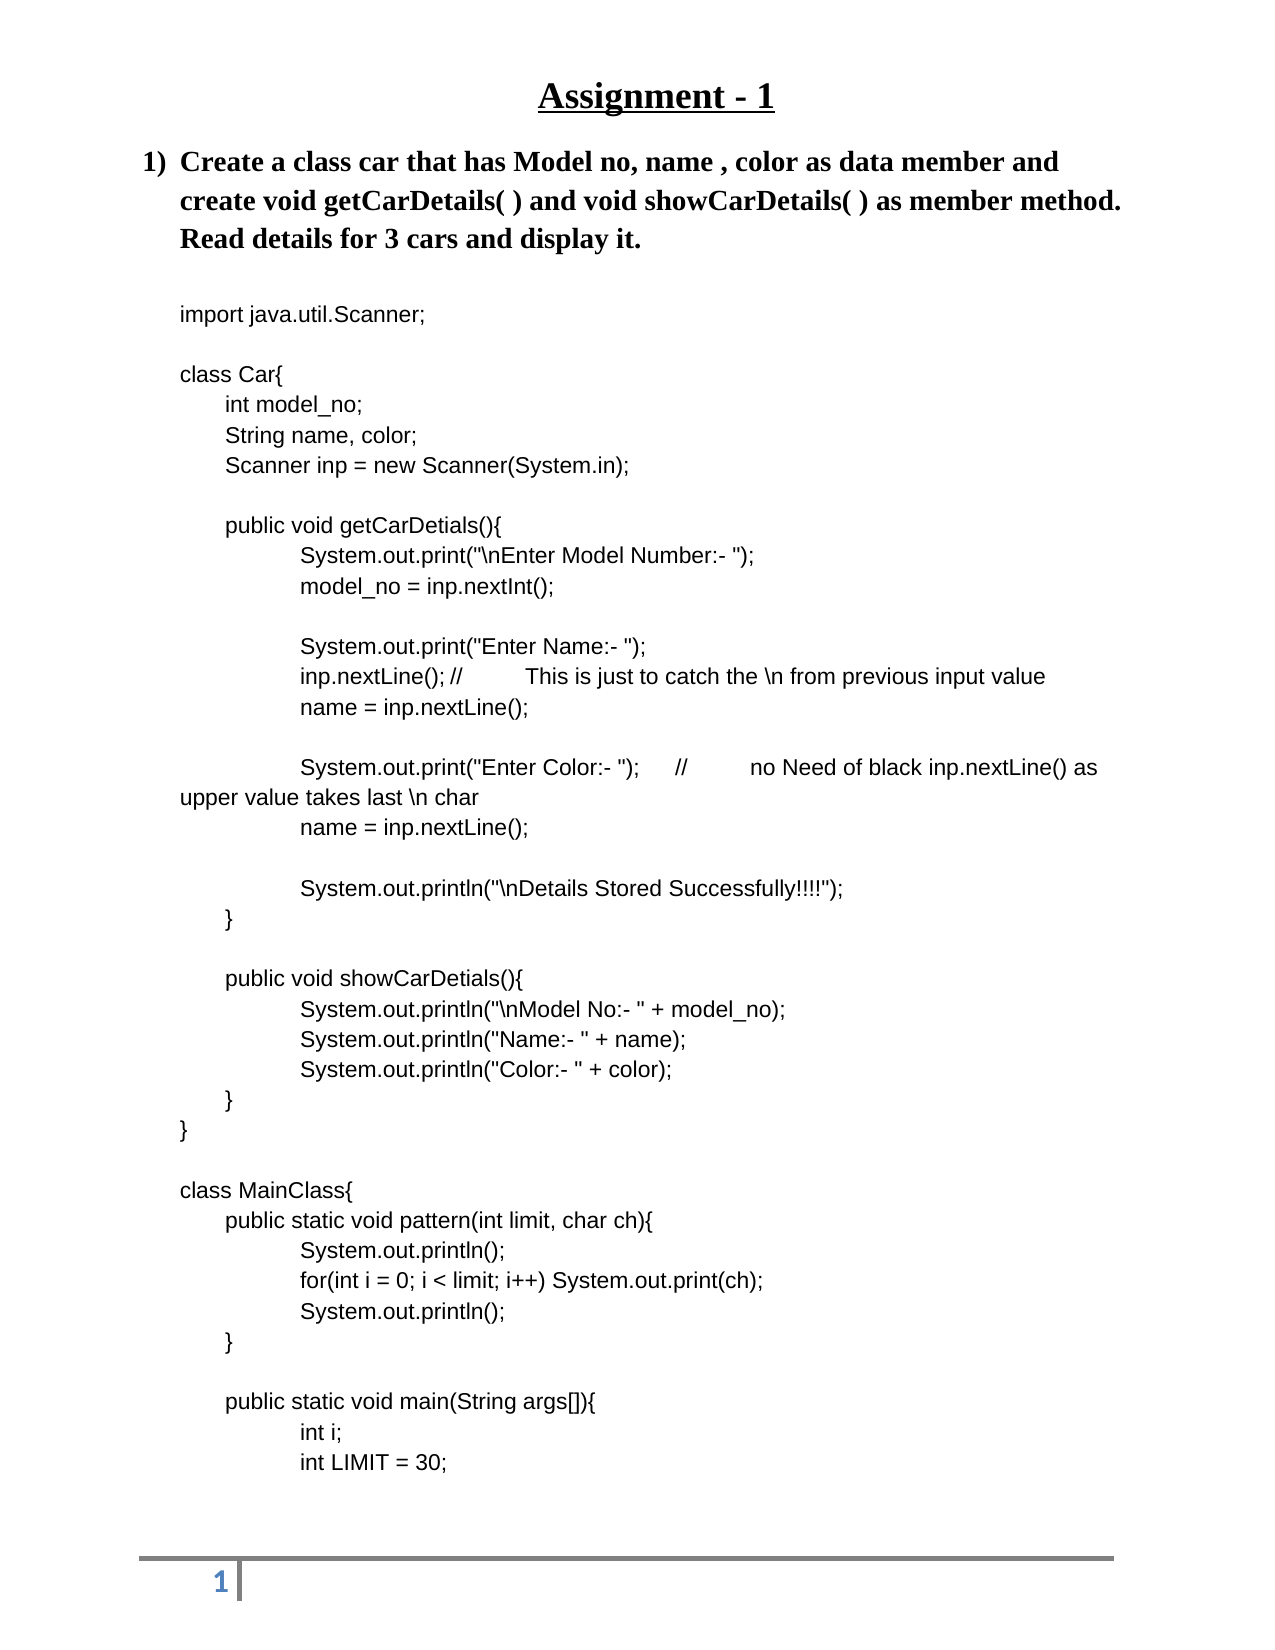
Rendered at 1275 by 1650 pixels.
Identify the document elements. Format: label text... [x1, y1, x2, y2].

list System.out.print("Enter Name:- "); [179, 633, 1125, 659]
list } [179, 1116, 1125, 1143]
list Scanner inp = new Scanner(System.in); [179, 452, 1125, 478]
list } [179, 1328, 1125, 1354]
list for(int i = 0; i < limit; i++) System.out.print(ch); [179, 1267, 1125, 1294]
list System.out.print("Enter Color:- "); // no Need of black inp.nextLine() as upper value takes last \n char [179, 754, 1125, 811]
list public static void pattern(int limit, char ch){ [179, 1207, 1125, 1233]
list name = inp.nextLine(); [179, 693, 1125, 720]
list } [179, 905, 1125, 931]
list System.out.println(); [179, 1298, 1125, 1324]
list System.out.println("Color:- " + color); [179, 1056, 1125, 1082]
list public static void main(String args[]){ [179, 1388, 1125, 1415]
list System.out.print("\nEnter Model Number:- "); [179, 542, 1125, 569]
list import java.util.Scanner; [179, 301, 1125, 327]
list name = inp.nextLine(); [179, 814, 1125, 841]
list int model_no; [179, 391, 1125, 418]
list class MainClass{ [179, 1177, 1125, 1203]
list public void getCarDetials(){ [179, 512, 1125, 539]
text Assignment - 1 [187, 74, 1125, 117]
list Create a class car that has Model no, name , color as data member and create void getCarDetails( ) and void showCarDetails( ) as member method. Read details for 3 cars and display it. [142, 144, 1125, 255]
list System.out.println("Name:- " + name); [179, 1026, 1125, 1052]
list System.out.println(); [179, 1237, 1125, 1264]
list public void showCarDetials(){ [179, 965, 1125, 992]
list System.out.println("\nModel No:- " + model_no); [179, 996, 1125, 1022]
list } [179, 1086, 1125, 1113]
list class Car{ [179, 361, 1125, 388]
list int i; [179, 1418, 1125, 1445]
list System.out.println("\nDetails Stored Successfully!!!!"); [179, 875, 1125, 901]
list model_no = inp.nextInt(); [179, 573, 1125, 599]
list inp.nextLine(); // This is just to catch the \n from previous input value [179, 663, 1125, 690]
list int LIMIT = 30; [179, 1449, 1125, 1475]
list String name, color; [179, 422, 1125, 448]
